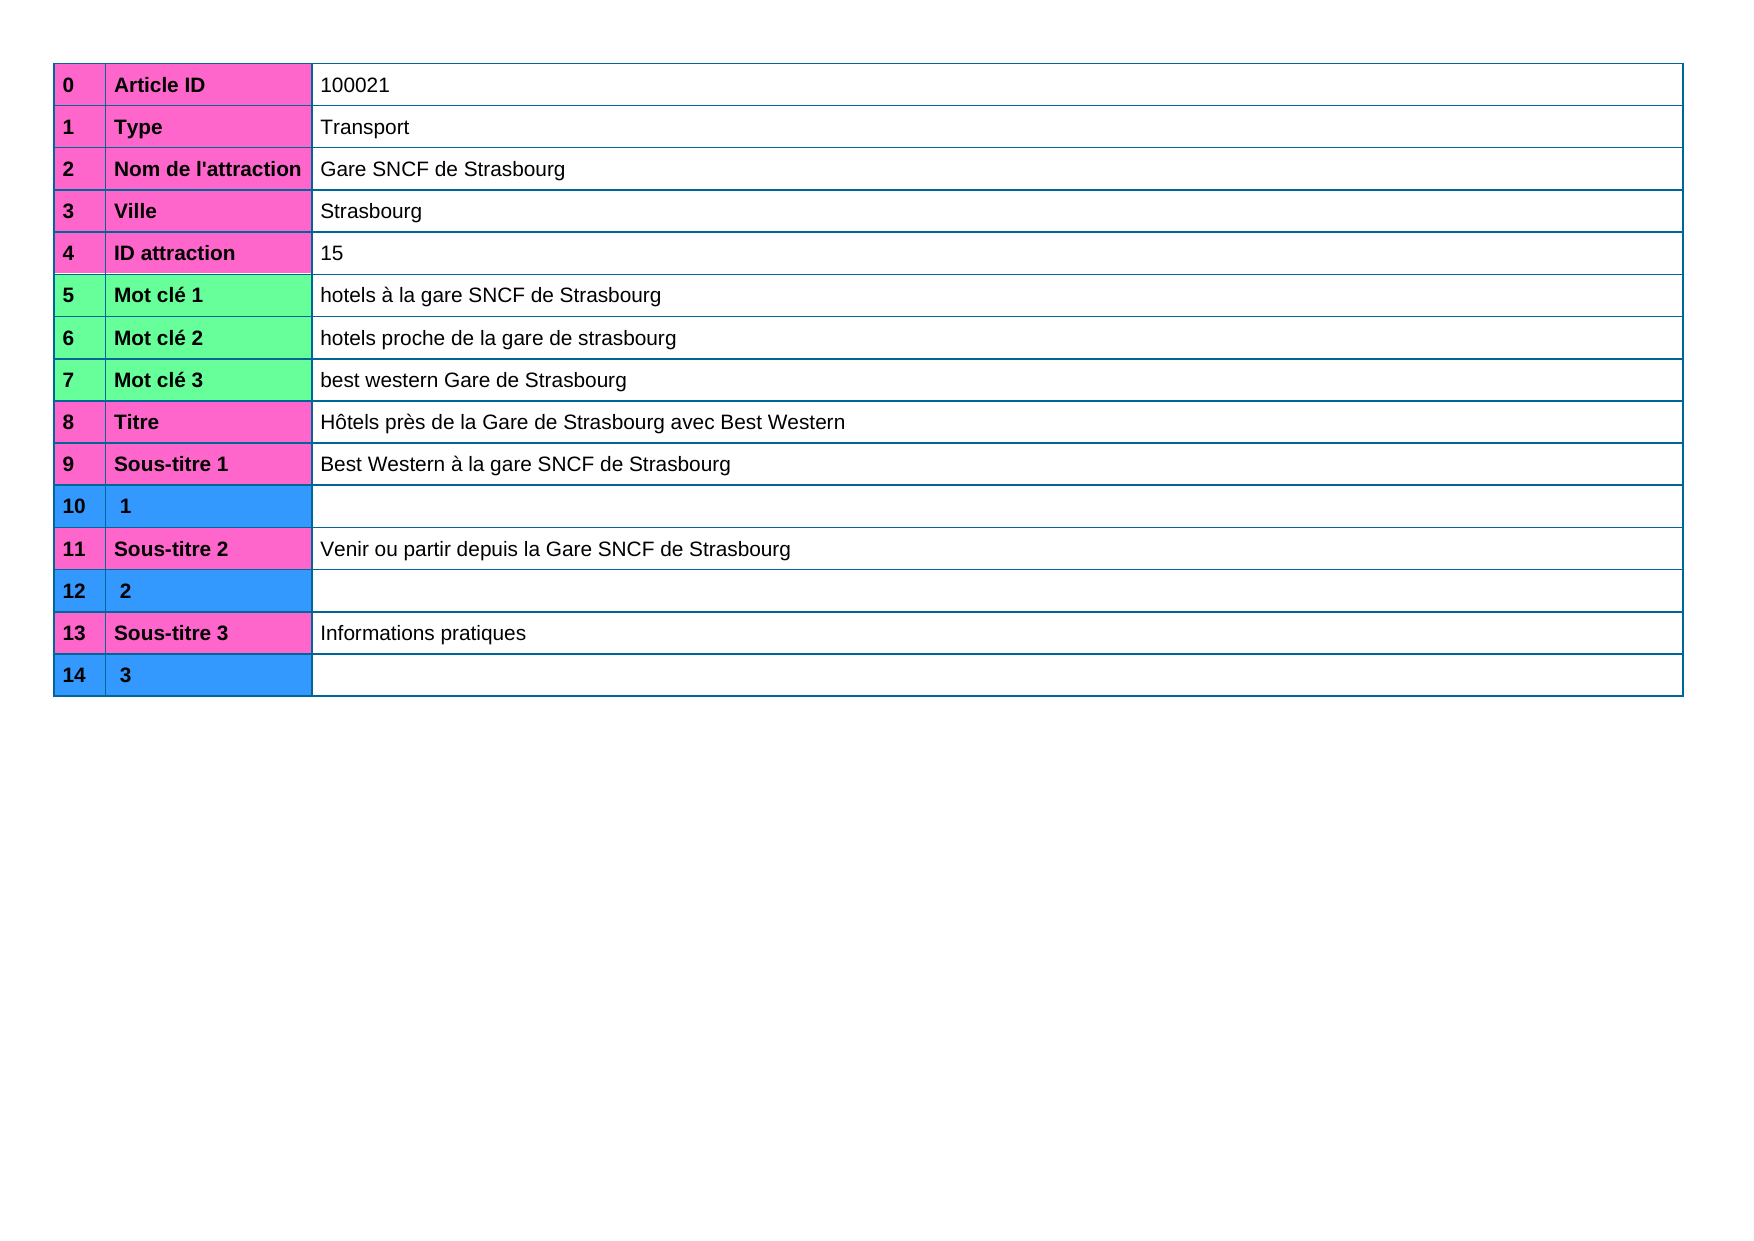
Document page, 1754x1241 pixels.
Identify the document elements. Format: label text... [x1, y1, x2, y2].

table_cell 15 [313, 233, 1682, 273]
table_cell Sous-titre 3 [106, 613, 311, 653]
table_cell Hôtels près de la Gare de Strasbourg avec Best Western [313, 402, 1682, 442]
table_cell 3 [106, 655, 311, 695]
table_cell hotels proche de la gare de strasbourg [313, 317, 1682, 358]
table_cell 1 [106, 486, 311, 527]
table_cell 5 [55, 275, 105, 316]
table_cell 3 [55, 191, 105, 231]
table_cell Best Western à la gare SNCF de Strasbourg [313, 444, 1682, 484]
table_cell 2 [55, 148, 105, 189]
table_cell 11 [55, 528, 105, 569]
table_cell [313, 570, 1682, 611]
table_cell [313, 486, 1682, 527]
table_cell Titre [106, 402, 311, 442]
table_cell 14 [55, 655, 105, 695]
table_cell Gare SNCF de Strasbourg [313, 148, 1682, 189]
table_cell [313, 655, 1682, 695]
table_cell 12 [55, 570, 105, 611]
table_cell ID attraction [106, 233, 311, 273]
table_cell best western Gare de Strasbourg [313, 360, 1682, 400]
table_cell Ville [106, 191, 311, 231]
table_cell 2 [106, 570, 311, 611]
table_cell Strasbourg [313, 191, 1682, 231]
table_cell 13 [55, 613, 105, 653]
table_cell Mot clé 3 [106, 360, 311, 400]
table_cell Type [106, 106, 311, 147]
table_cell Venir ou partir depuis la Gare SNCF de Strasbourg [313, 528, 1682, 569]
table_cell 7 [55, 360, 105, 400]
table_cell Nom de l'attraction [106, 148, 311, 189]
table_header Article ID [106, 64, 311, 105]
table_cell Mot clé 1 [106, 275, 311, 316]
table_cell 9 [55, 444, 105, 484]
table_cell 4 [55, 233, 105, 273]
table_header 100021 [313, 64, 1682, 105]
table_cell 8 [55, 402, 105, 442]
table_cell hotels à la gare SNCF de Strasbourg [313, 275, 1682, 316]
table_cell 10 [55, 486, 105, 527]
table_cell 6 [55, 317, 105, 358]
table_header 0 [55, 64, 105, 105]
table_cell 1 [55, 106, 105, 147]
table_cell Sous-titre 1 [106, 444, 311, 484]
table_cell Sous-titre 2 [106, 528, 311, 569]
table_cell Informations pratiques [313, 613, 1682, 653]
table_cell Mot clé 2 [106, 317, 311, 358]
table_cell Transport [313, 106, 1682, 147]
